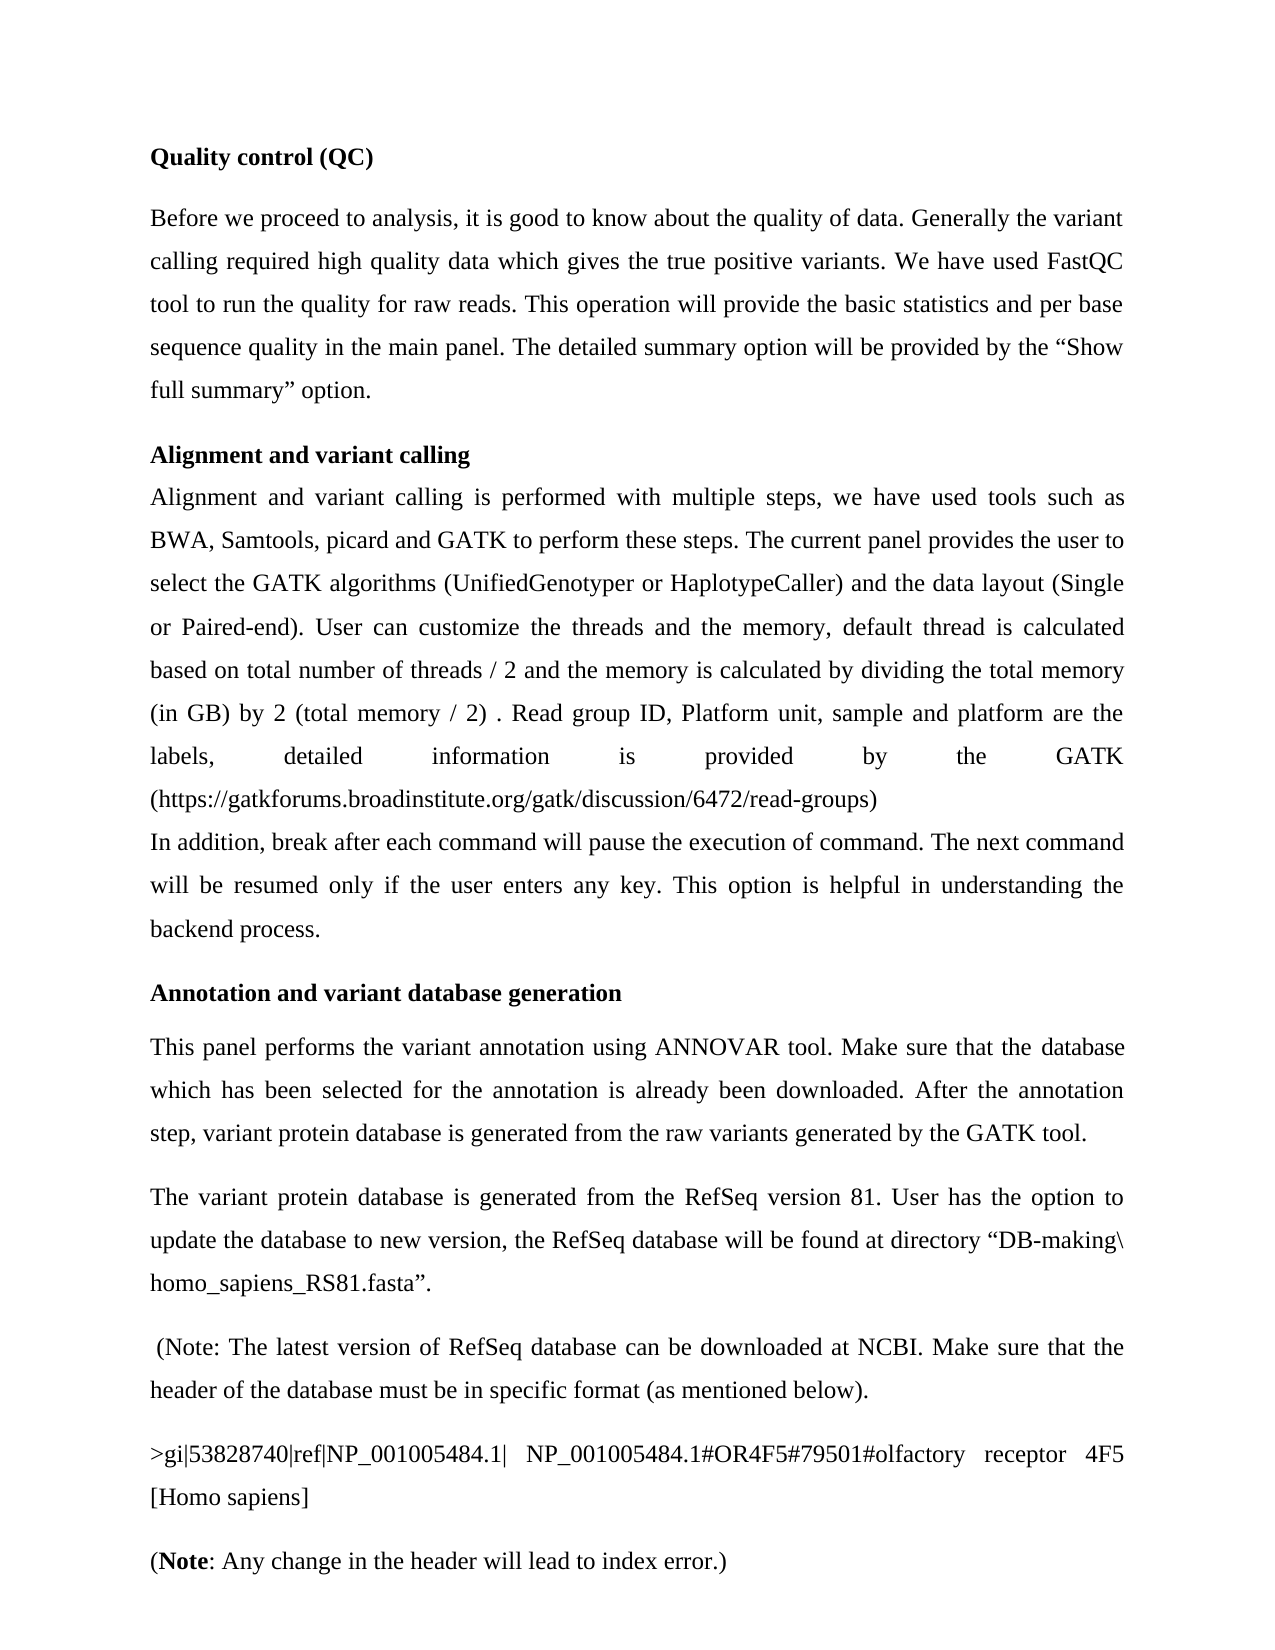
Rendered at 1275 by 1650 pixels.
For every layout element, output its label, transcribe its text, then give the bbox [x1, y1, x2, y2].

subtitle Alignment and variant calling [150, 440, 1167, 468]
text In addition, break after each command will pause the execution of command. The next command will be resumed only if the user enters any key. This option is helpful in understanding the backend process. [150, 827, 1125, 942]
subtitle Quality control (QC) [150, 142, 1167, 170]
text >gi|53828740|ref|NP_001005484.1| NP_001005484.1#OR4F5#79501#olfactory receptor 4F5 [Homo sapiens] [150, 1439, 1125, 1511]
text Before we proceed to analysis, it is good to know about the quality of data. Generally the variant calling required high quality data which gives the true positive variants. We have used FastQC tool to run the quality for raw reads. This operation will provide the basic statistics and per base sequence quality in the main panel. The detailed summary option will be provided by the “Show full summary” option. [150, 203, 1125, 404]
text Alignment and variant calling is performed with multiple steps, we have used tools such as BWA, Samtools, picard and GATK to perform these steps. The current panel provides the user to select the GATK algorithms (UnifiedGenotyper or HaplotypeCaller) and the data layout (Single or Paired-end). User can customize the threads and the memory, default thread is calculated based on total number of threads / 2 and the memory is calculated by dividing the total memory (in GB) by 2 (total memory / 2) . Read group ID, Platform unit, sample and platform are the labels, detailed information is provided by the GATK (https://gatkforums.broadinstitute.org/gatk/discussion/6472/read-groups) [150, 482, 1126, 813]
text This panel performs the variant annotation using ANNOVAR tool. Make sure that the database which has been selected for the annotation is already been downloaded. After the annotation step, variant protein database is generated from the raw variants generated by the GATK tool. [150, 1032, 1125, 1147]
text (Note: The latest version of RefSeq database can be downloaded at NCBI. Make sure that the header of the database must be in specific format (as mentioned below). [150, 1332, 1125, 1404]
subtitle Annotation and variant database generation [150, 978, 1167, 1007]
text The variant protein database is generated from the RefSeq version 81. User has the option to update the database to new version, the RefSeq database will be found at directory “DB-making\ homo_sapiens_RS81.fasta”. [150, 1182, 1125, 1297]
text (Note: Any change in the header will lead to index error.) [150, 1546, 1167, 1575]
